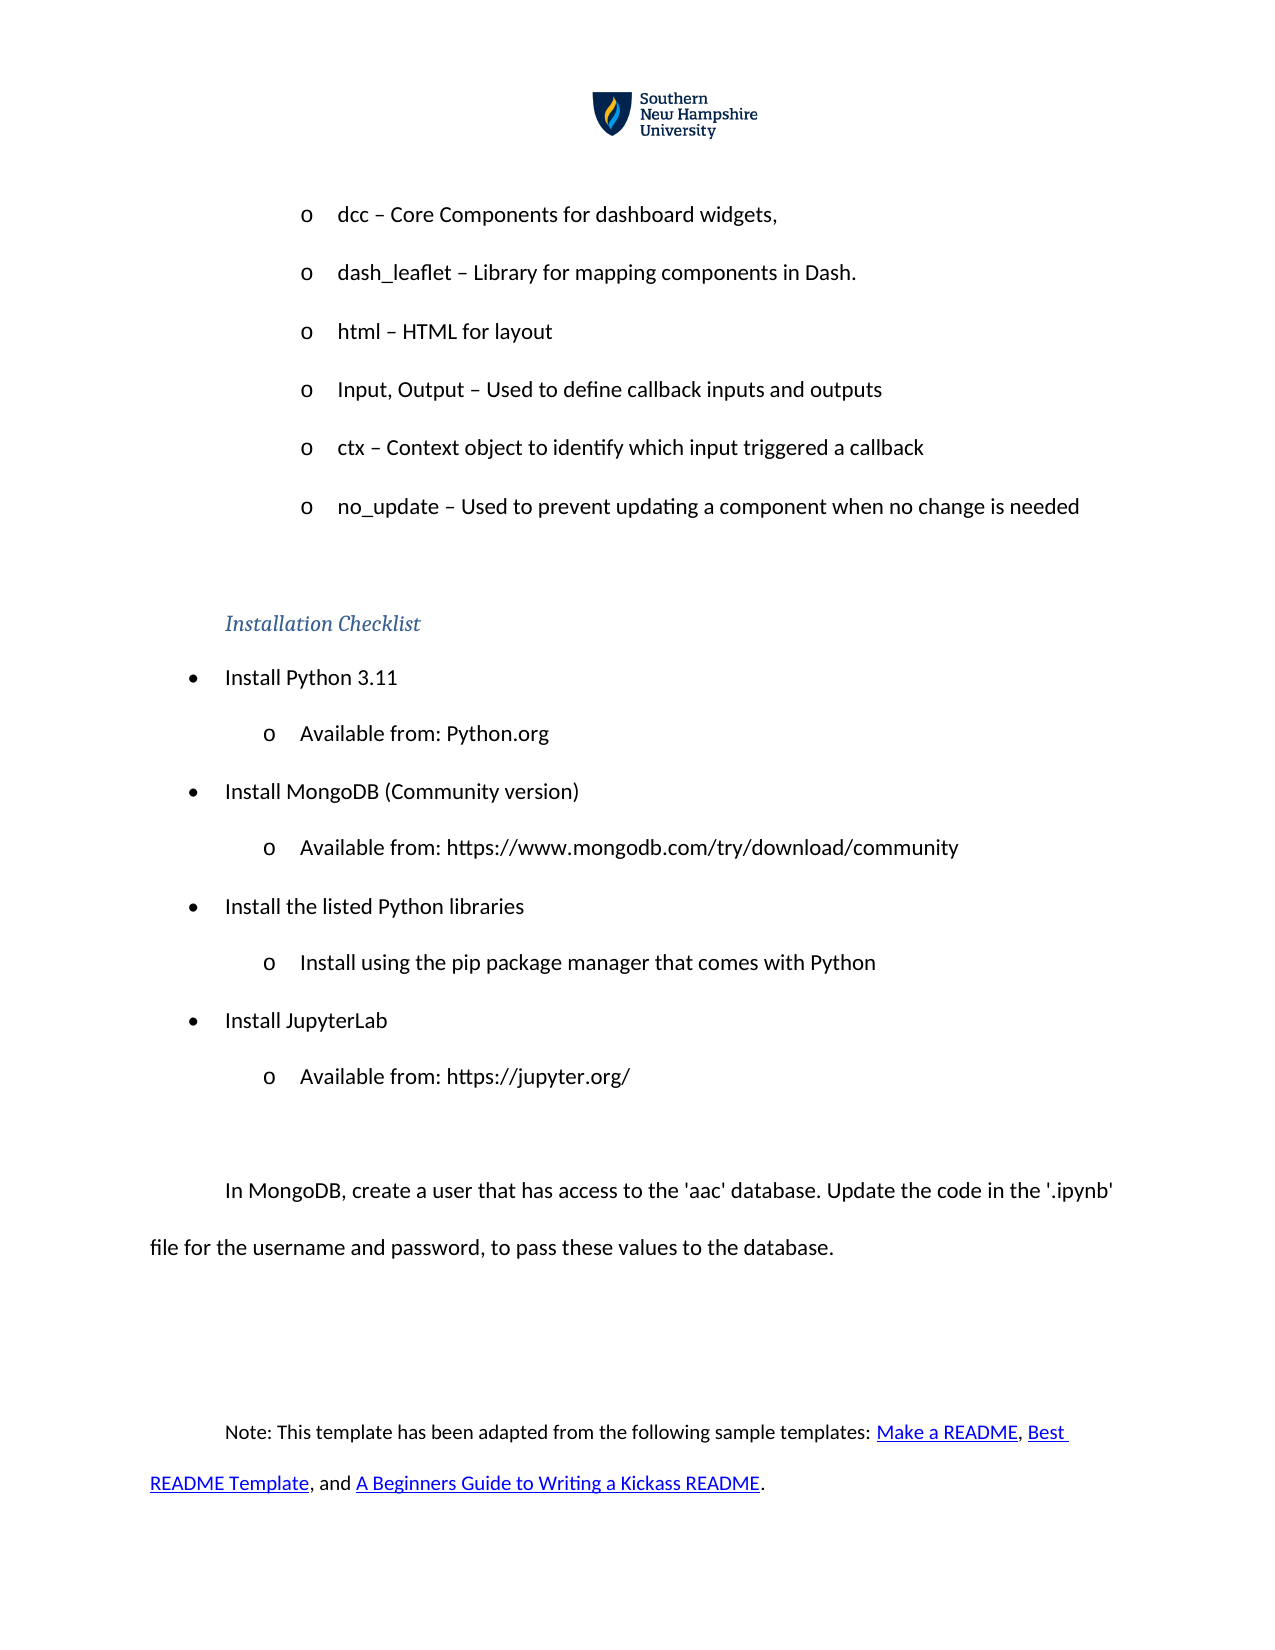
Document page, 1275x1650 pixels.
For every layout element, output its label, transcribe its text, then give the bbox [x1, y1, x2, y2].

list no_update – Used to prevent updating a component when no change is needed [300, 492, 1125, 521]
list Install JupyterLab [187, 1006, 1125, 1034]
subtitle Installation Checklist [150, 610, 1125, 637]
list Available from: Python.org [262, 719, 1125, 748]
list Available from: https://www.mongodb.com/try/download/community [262, 833, 1125, 863]
list Available from: https://jupyter.org/ [262, 1062, 1125, 1091]
list Install using the pip package manager that comes with Python [262, 948, 1125, 977]
list html – HTML for layout [300, 317, 1125, 346]
list dash_leaflet – Library for mapping components in Dash. [300, 258, 1125, 288]
picture [584, 75, 766, 154]
list Install Python 3.11 [187, 663, 1125, 691]
list ctx – Context object to identify which input triggered a callback [300, 433, 1125, 463]
text In MongoDB, create a user that has access to the 'aac' database. Update the code in the '.ipynb' file for the username and password, to pass these values to the database. [150, 1177, 1125, 1261]
list Install the listed Python libraries [187, 892, 1125, 920]
list dcc – Core Components for dashboard widgets, [300, 200, 1125, 229]
list Input, Output – Used to define callback inputs and outputs [300, 375, 1125, 404]
list Install MongoDB (Community version) [187, 777, 1125, 806]
